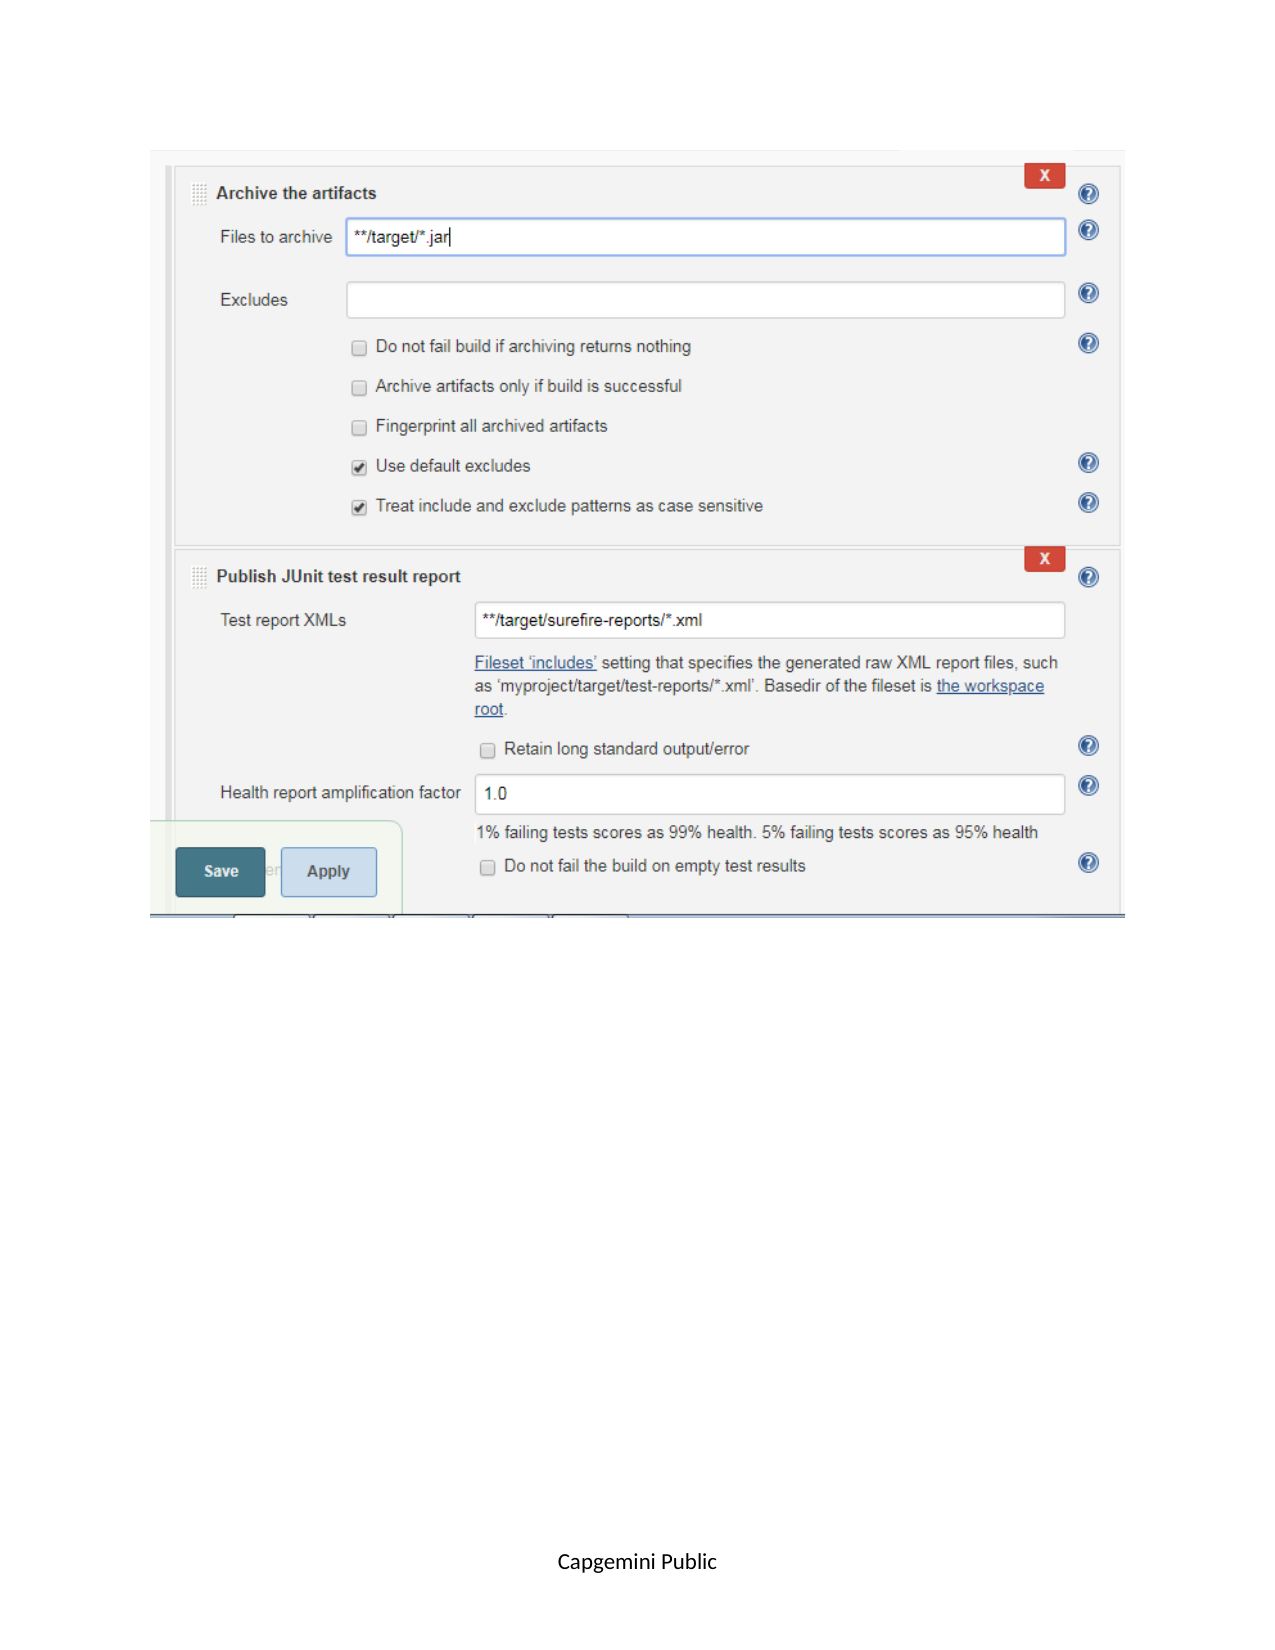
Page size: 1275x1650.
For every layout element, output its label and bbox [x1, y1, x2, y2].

picture [150, 150, 1125, 918]
